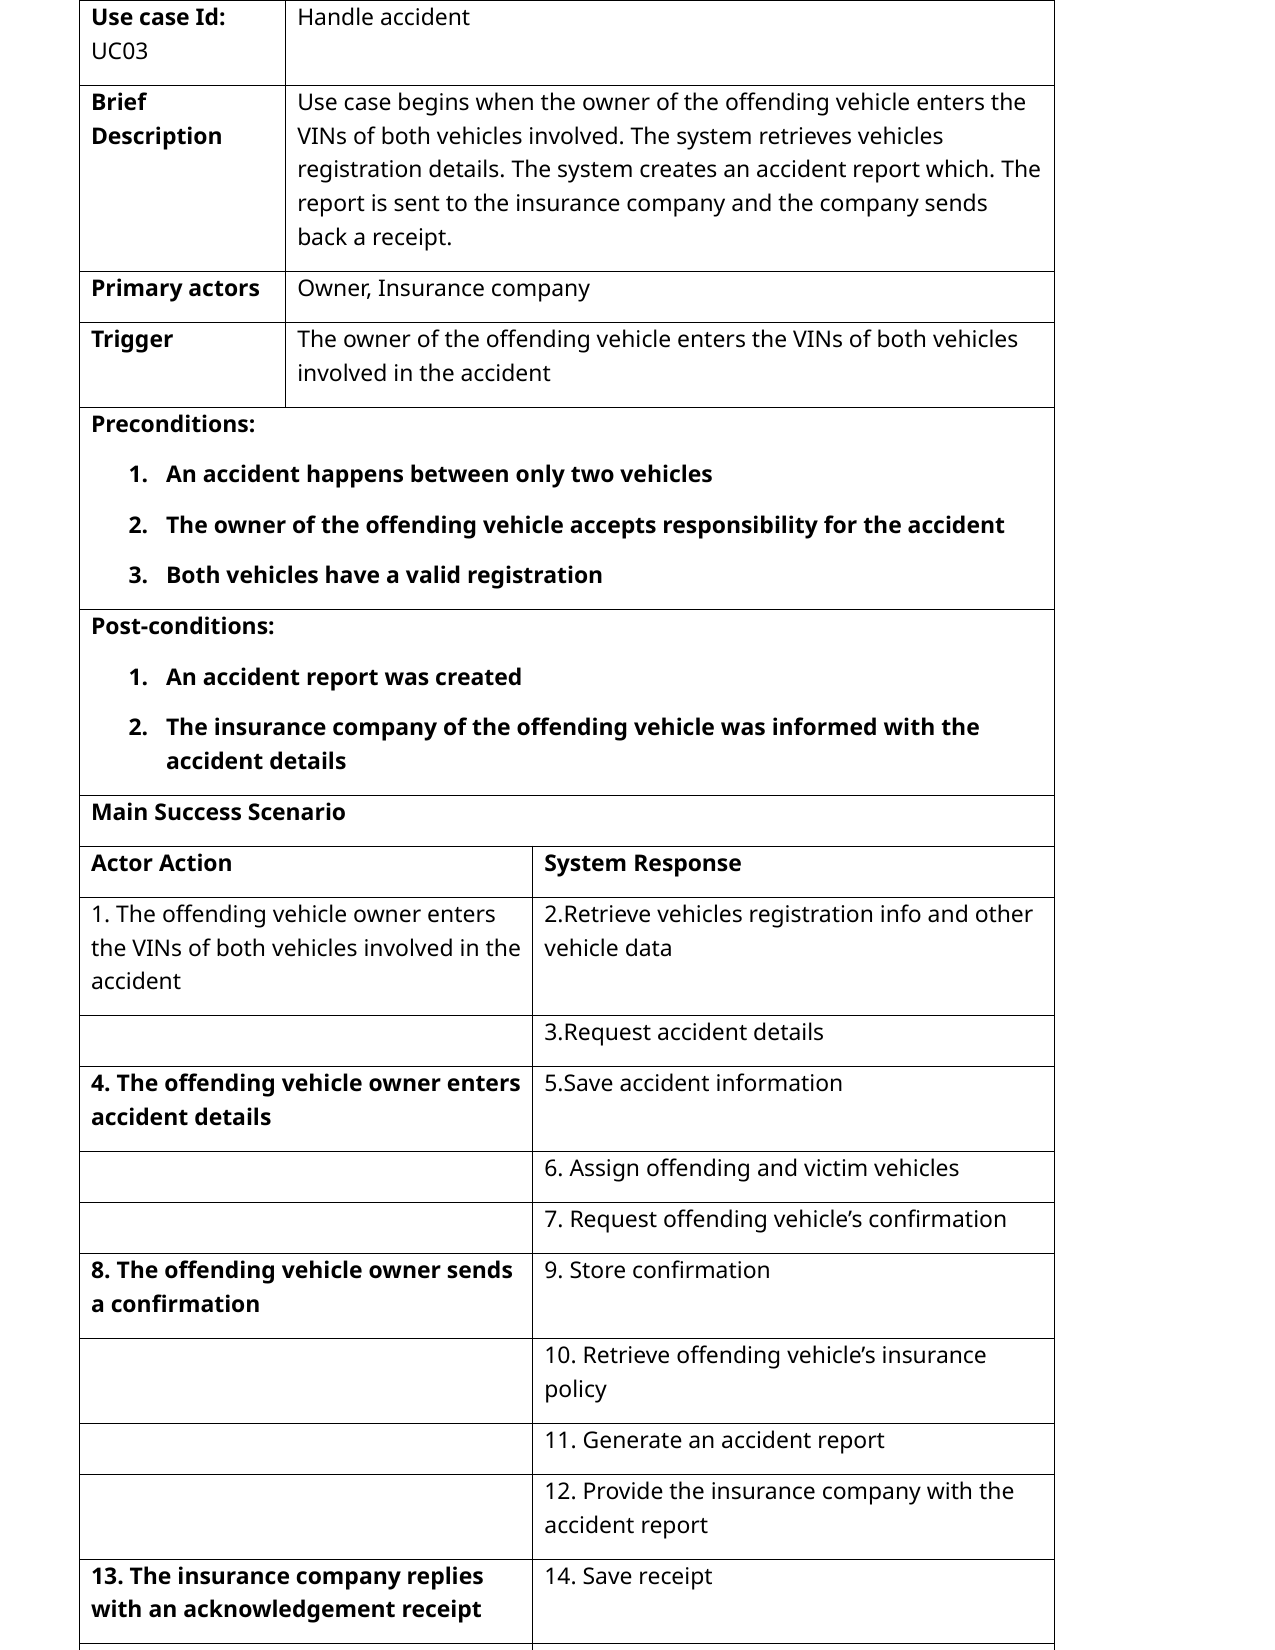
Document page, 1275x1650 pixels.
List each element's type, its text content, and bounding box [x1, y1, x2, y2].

table_header Handle accident [286, 1, 1054, 85]
table_cell Preconditions: An accident happens between only two vehicles The owner of the offending vehicle accepts responsibility for the accident Both vehicles have a valid registration [80, 408, 1054, 609]
table_cell Trigger [80, 323, 285, 407]
table_cell Brief Description [80, 86, 285, 271]
table_cell The owner of the offending vehicle enters the VINs of both vehicles involved in the accident [286, 323, 1054, 407]
table_cell Post-conditions: An accident report was created The insurance company of the offending vehicle was informed with the accident details [80, 610, 1054, 794]
table_cell 11. Generate an accident report [533, 1424, 1054, 1474]
table_cell [80, 1475, 532, 1558]
table_cell 2.Retrieve vehicles registration info and other vehicle data [533, 898, 1054, 1015]
table_cell Main Success Scenario [80, 796, 1054, 846]
table_cell [80, 1339, 532, 1423]
table_cell Owner, Insurance company [286, 272, 1054, 322]
table_cell System Response [533, 847, 1054, 897]
table_cell 7. Request offending vehicle’s confirmation [533, 1203, 1054, 1253]
table_cell 9. Store confirmation [533, 1254, 1054, 1338]
table_cell [80, 1016, 532, 1066]
table_cell [80, 1203, 532, 1253]
table_cell [80, 1424, 532, 1474]
table_cell [80, 1644, 532, 1650]
table_cell 6. Assign offending and victim vehicles [533, 1152, 1054, 1202]
table_cell 12. Provide the insurance company with the accident report [533, 1475, 1054, 1558]
table_cell Use case begins when the owner of the offending vehicle enters the VINs of both vehicles involved. The system retrieves vehicles registration details. The system creates an accident report which. The report is sent to the insurance company and the company sends back a receipt. [286, 86, 1054, 271]
table_cell 3.Request accident details [533, 1016, 1054, 1066]
table_cell 1. The offending vehicle owner enters the VINs of both vehicles involved in the accident [80, 898, 532, 1015]
table_cell Actor Action [80, 847, 532, 897]
table_cell [80, 1152, 532, 1202]
table_cell 4. The offending vehicle owner enters accident details [80, 1067, 532, 1151]
table_header Use case Id: UC03 [80, 1, 285, 85]
table_cell 13. The insurance company replies with an acknowledgement receipt [80, 1560, 532, 1643]
table_cell 5.Save accident information [533, 1067, 1054, 1151]
table_cell Primary actors [80, 272, 285, 322]
table_cell 10. Retrieve offending vehicle’s insurance policy [533, 1339, 1054, 1423]
table_cell 8. The offending vehicle owner sends a confirmation [80, 1254, 532, 1338]
table_cell 14. Save receipt [533, 1560, 1054, 1643]
